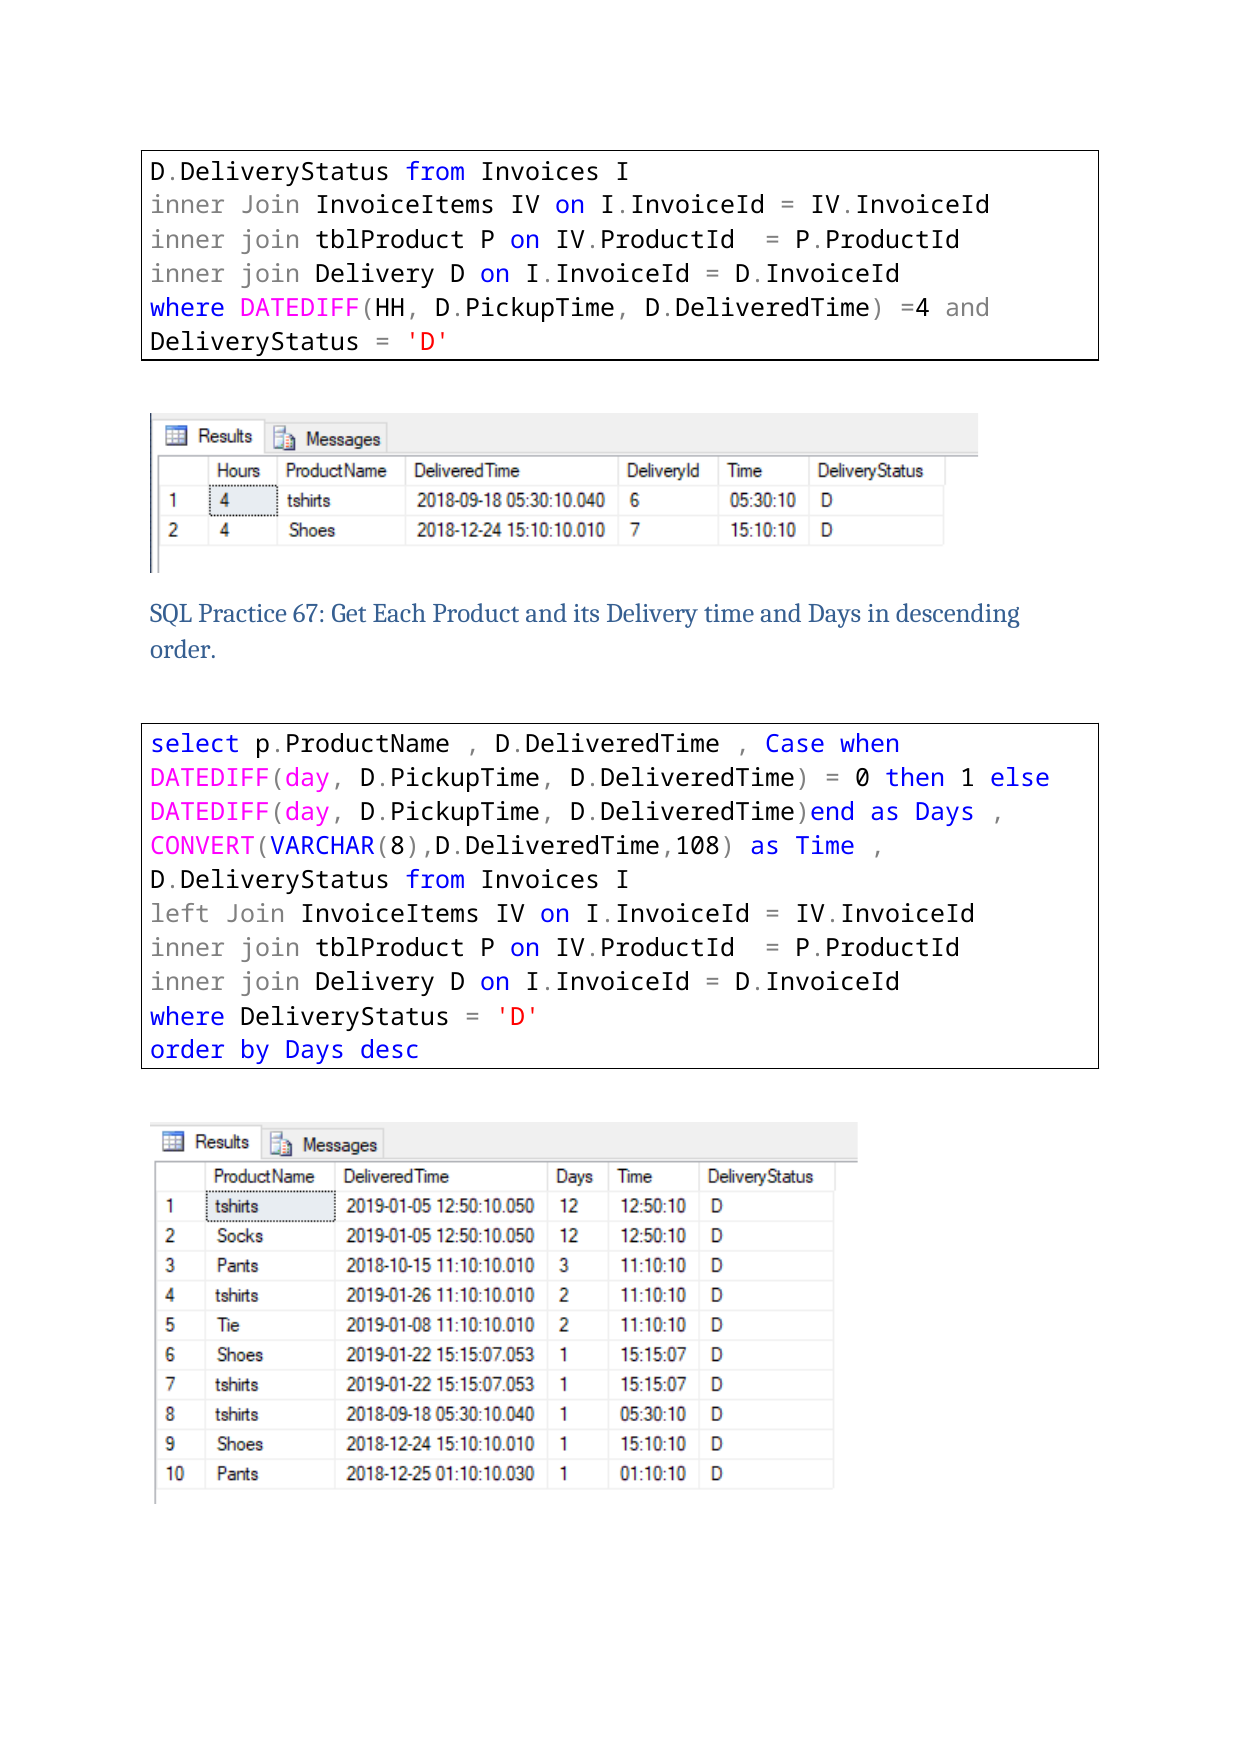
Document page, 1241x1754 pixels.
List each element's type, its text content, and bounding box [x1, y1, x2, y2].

picture [150, 413, 979, 573]
text select p.ProductName , D.DeliveredTime , Case when DATEDIFF(day, D.PickupTime, D.DeliveredTime) = 0 then 1 else DATEDIFF(day, D.PickupTime, D.DeliveredTime)end as Days , CONVERT(VARCHAR(8),D.DeliveredTime,108) as Time , D.DeliveryStatus from Invoices I left Join InvoiceItems IV on I.InvoiceId = IV.InvoiceId inner join tblProduct P on IV.ProductId = P.ProductId inner join Delivery D on I.InvoiceId = D.InvoiceId where DeliveryStatus = 'D' order by Days desc [142, 724, 1098, 1068]
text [142, 151, 1098, 359]
subtitle SQL Practice 67: Get Each Product and its Delivery time and Days in descending order. [150, 598, 1090, 665]
picture [150, 1122, 858, 1504]
